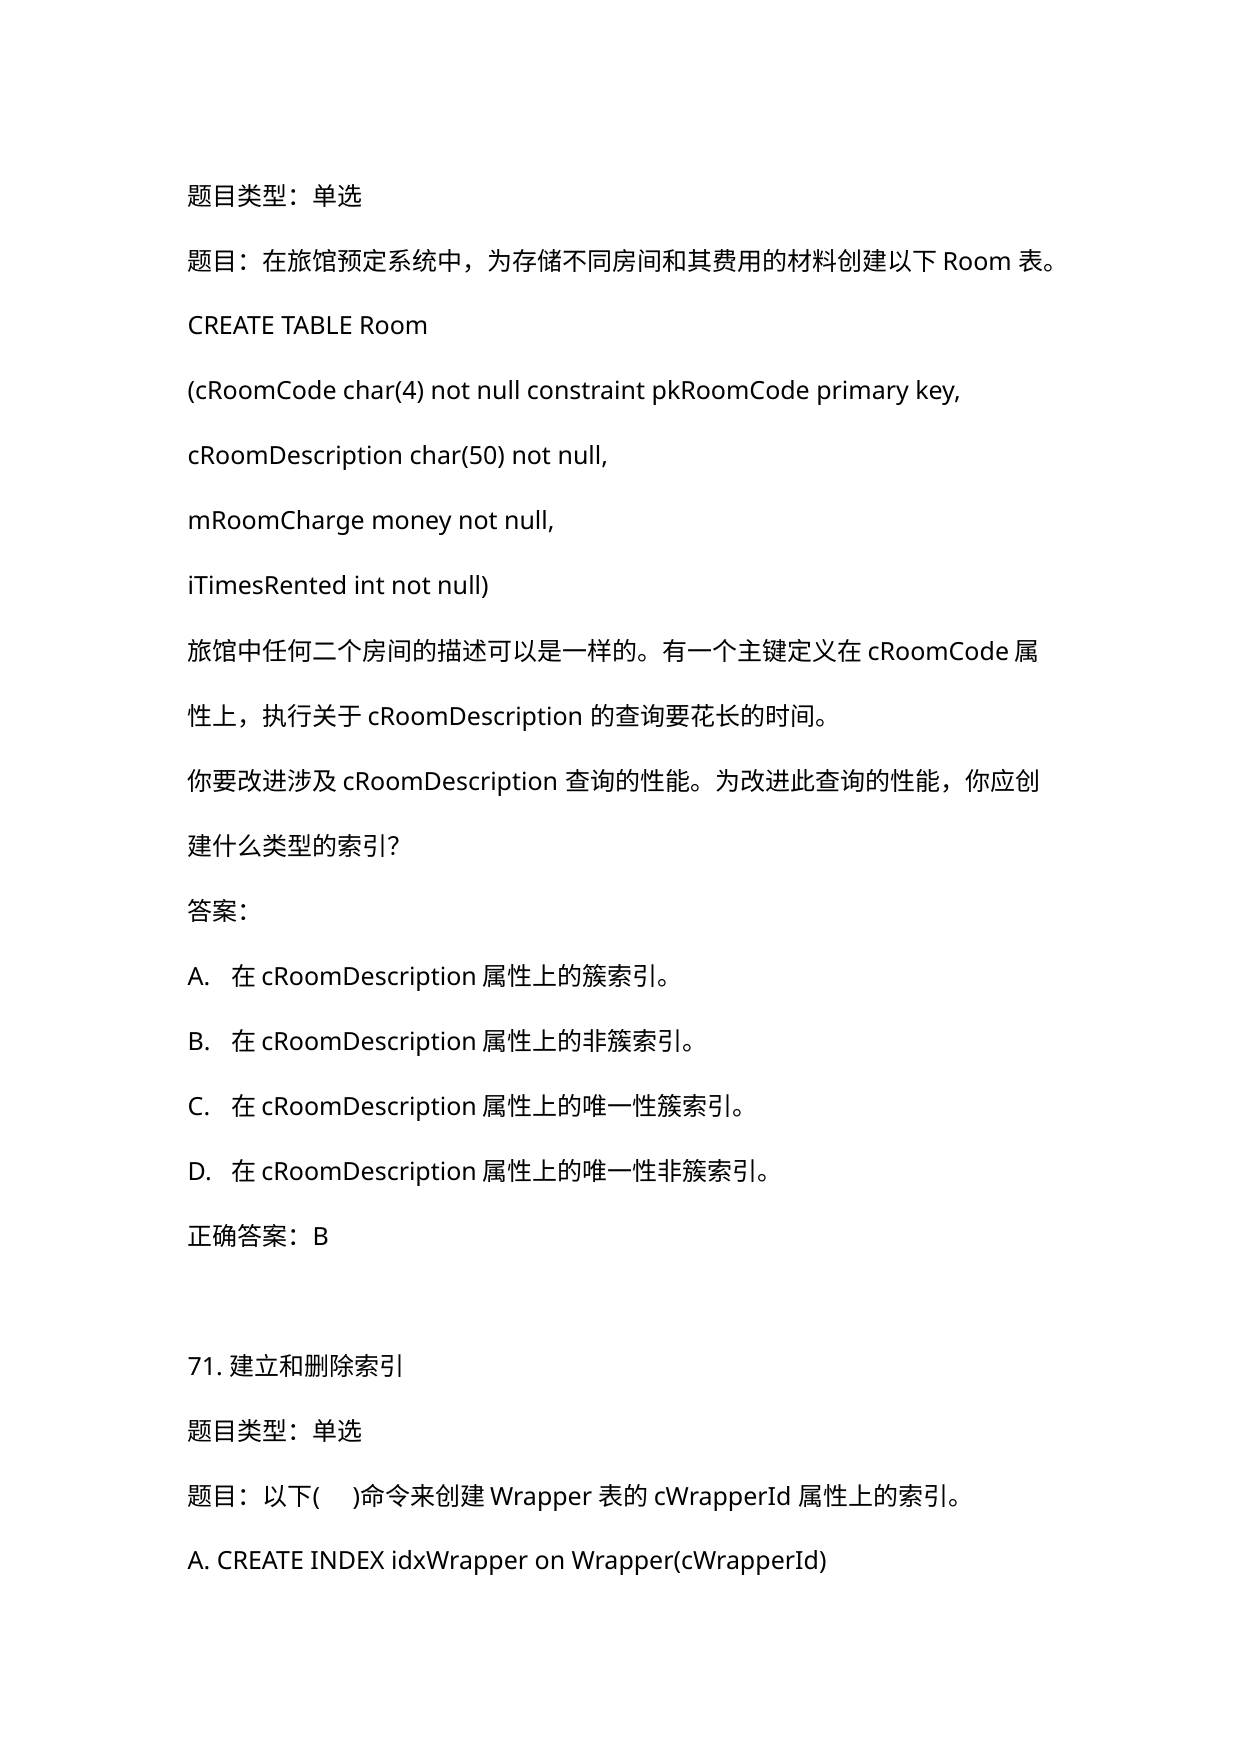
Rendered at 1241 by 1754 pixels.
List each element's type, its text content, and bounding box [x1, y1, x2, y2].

list 在cRoomDescription属性上的非簇索引。 [187, 1007, 1053, 1072]
text 旅馆中任何二个房间的描述可以是一样的。有一个主键定义在cRoomCode属性上，执行关于cRoomDescription 的查询要花长的时间。 [187, 617, 1053, 747]
text mRoomCharge money not null, [187, 487, 1053, 552]
text 题目类型：单选 [187, 162, 1053, 227]
list 在cRoomDescription属性上的唯一性非簇索引。 [187, 1137, 1053, 1202]
text (cRoomCode char(4) not null constraint pkRoomCode primary key, [187, 357, 1053, 422]
text 答案： [187, 877, 1053, 942]
list 在cRoomDescription属性上的簇索引。 [187, 942, 1053, 1007]
text 题目类型：单选 [187, 1397, 1053, 1462]
text 71. 建立和删除索引 [187, 1332, 1053, 1397]
text 题目：在旅馆预定系统中，为存储不同房间和其费用的材料创建以下Room 表。 [187, 227, 1053, 292]
list 在cRoomDescription属性上的唯一性簇索引。 [187, 1072, 1053, 1137]
text CREATE TABLE Room [187, 292, 1053, 357]
text 题目：以下( )命令来创建Wrapper 表的cWrapperId 属性上的索引。 [187, 1462, 1053, 1527]
text 你要改进涉及cRoomDescription 查询的性能。为改进此查询的性能，你应创建什么类型的索引？ [187, 747, 1053, 877]
text iTimesRented int not null) [187, 552, 1053, 617]
text cRoomDescription char(50) not null, [187, 422, 1053, 487]
text A. CREATE INDEX idxWrapper on Wrapper(cWrapperId) [187, 1527, 1053, 1592]
text 正确答案：B [187, 1202, 1053, 1267]
